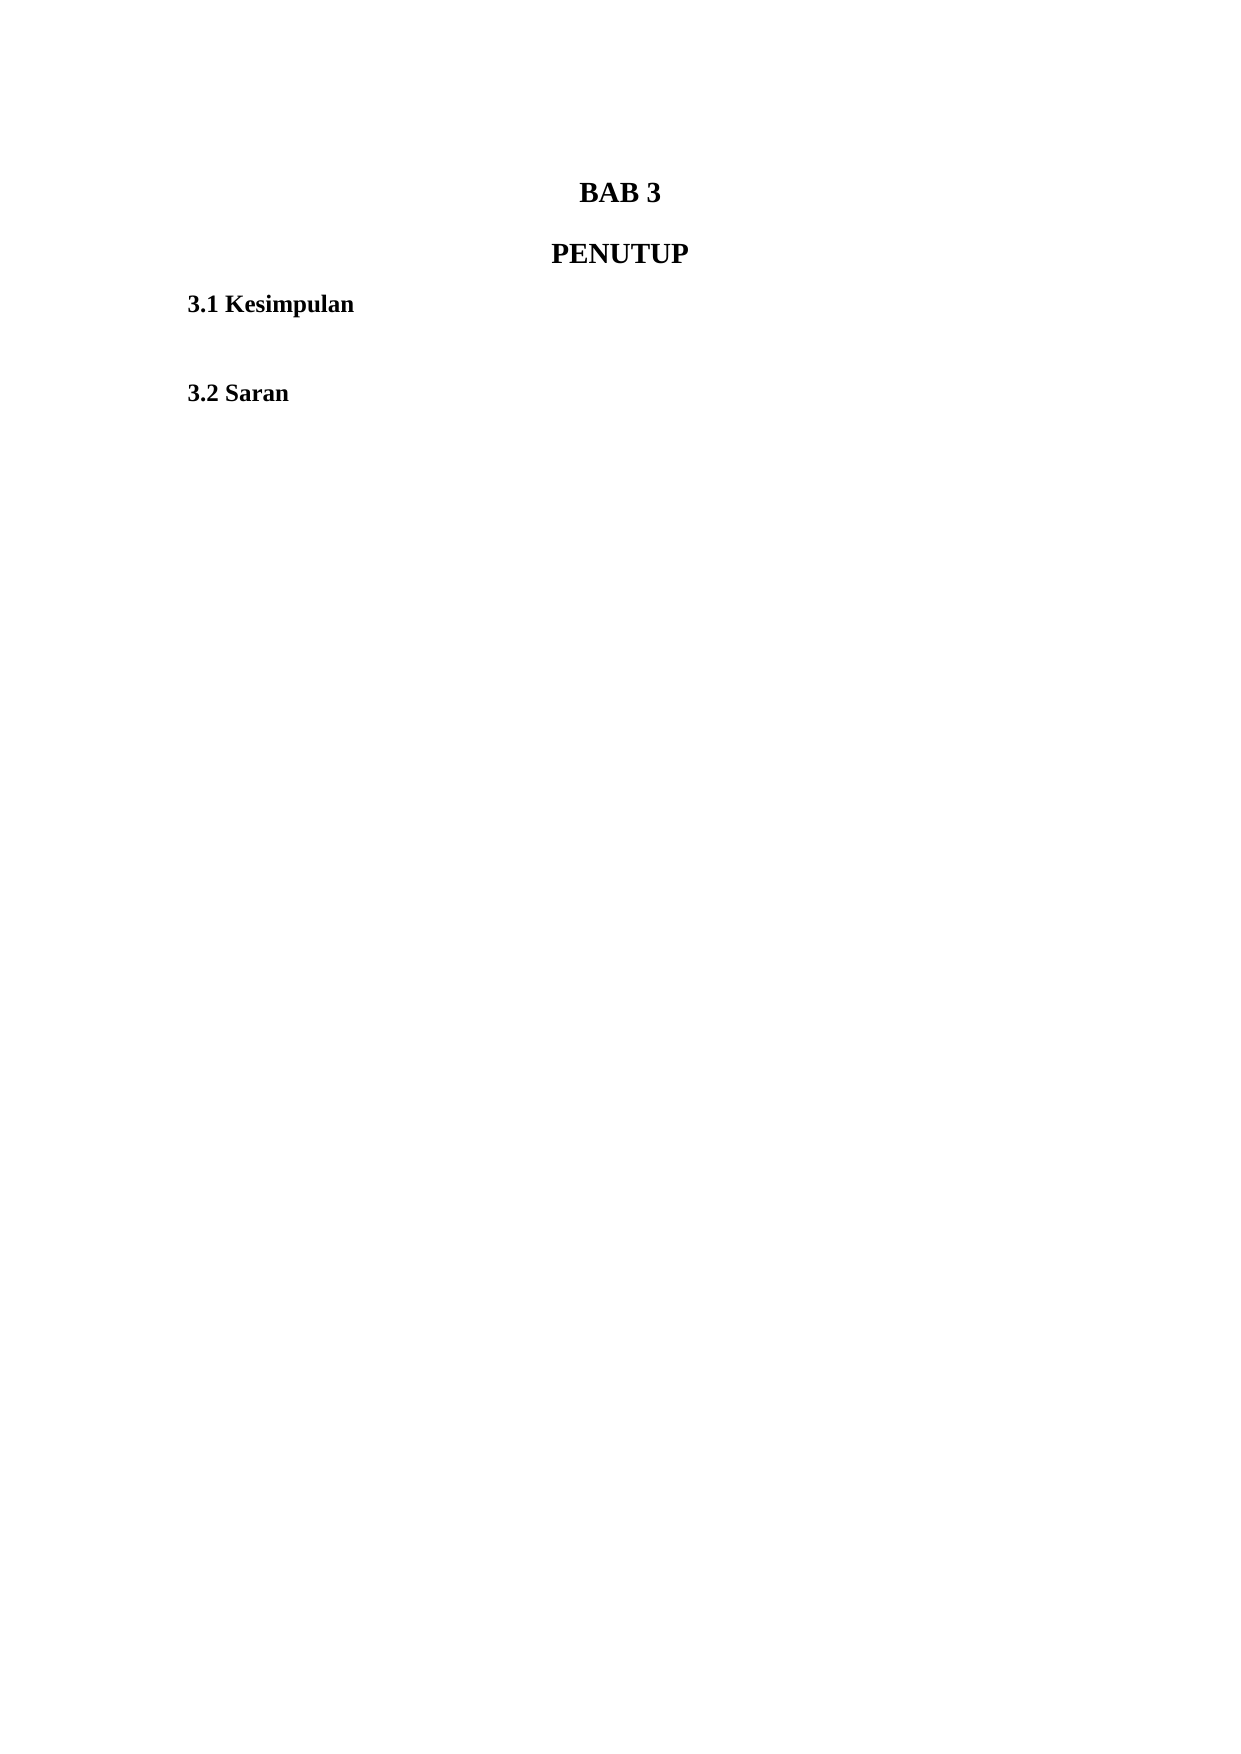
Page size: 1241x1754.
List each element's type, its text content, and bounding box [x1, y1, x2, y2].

subtitle PENUTUP [150, 236, 1090, 270]
subtitle BAB 3 [150, 175, 1090, 208]
subtitle Saran [187, 378, 1090, 406]
subtitle Kesimpulan [187, 289, 1090, 318]
